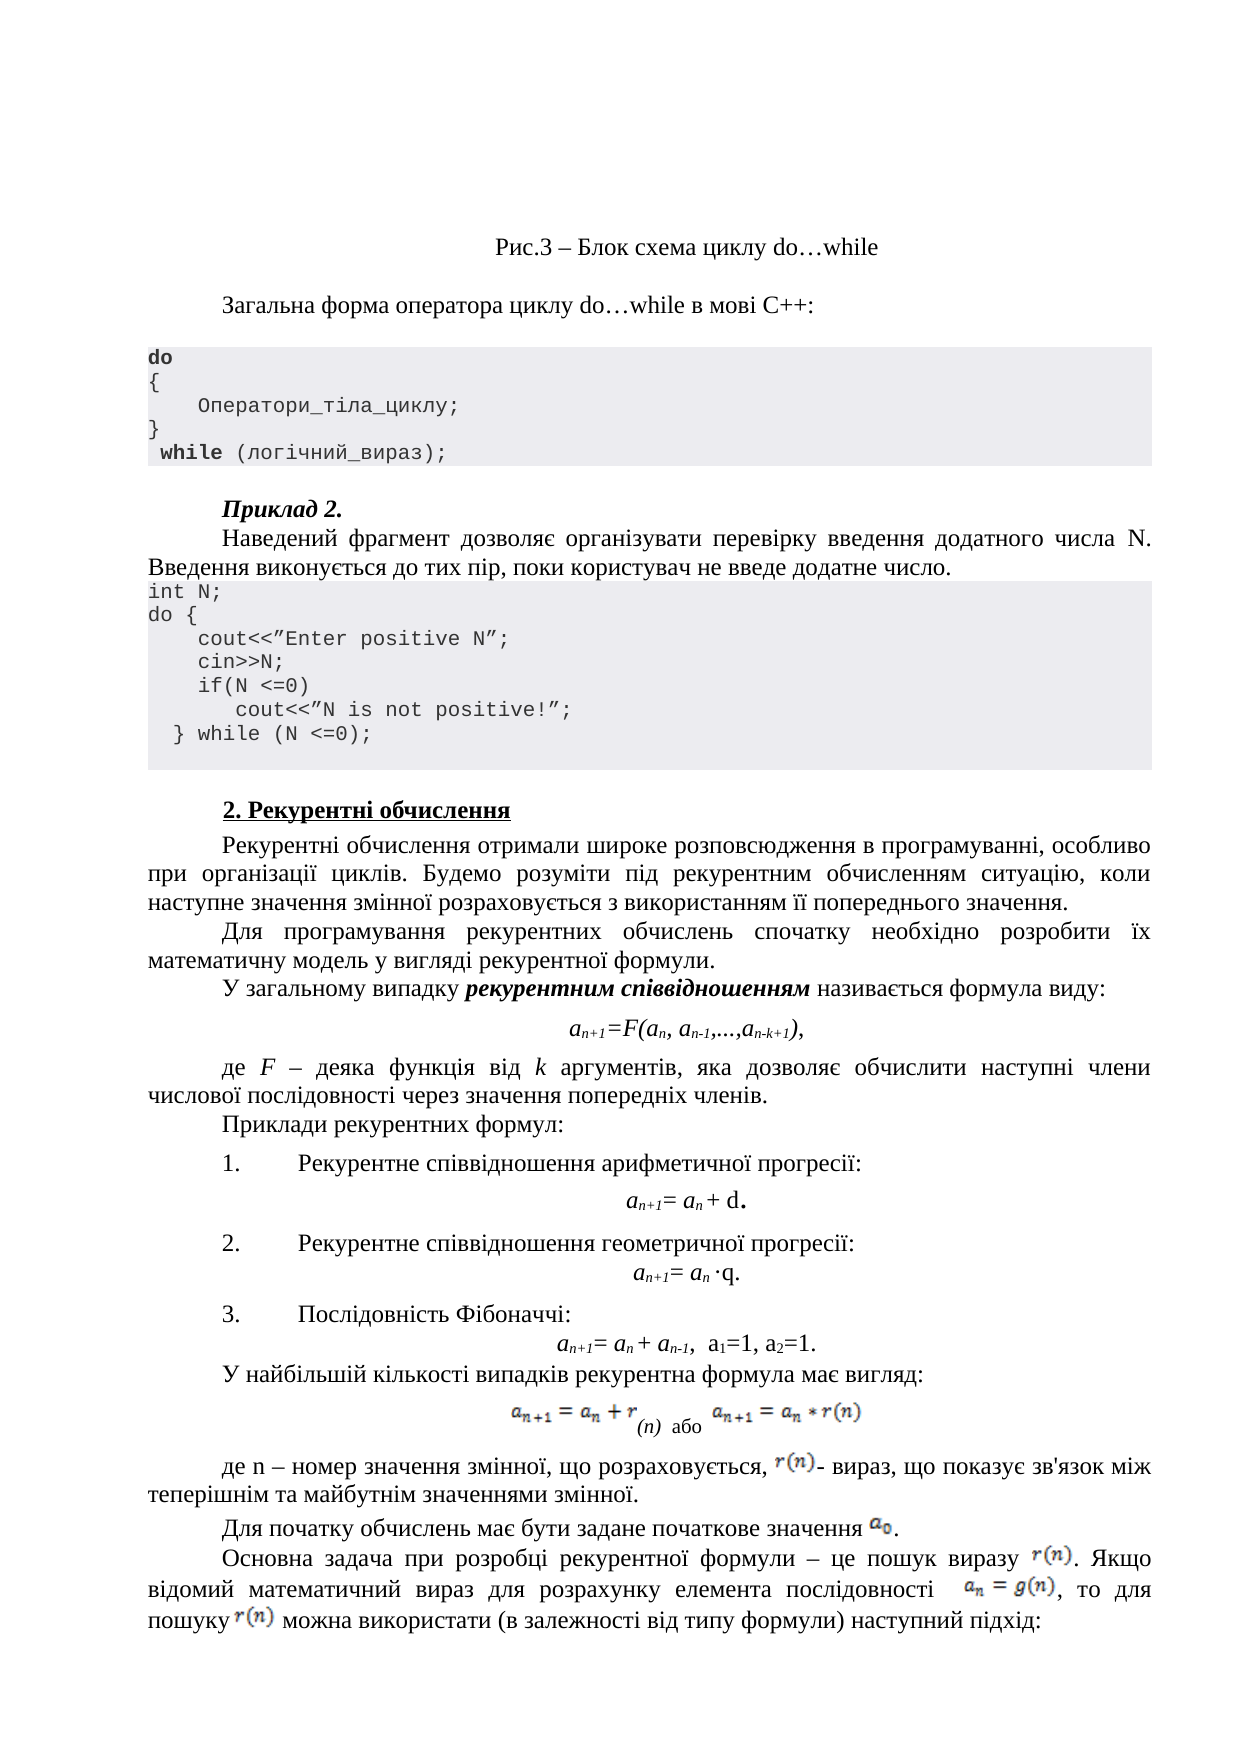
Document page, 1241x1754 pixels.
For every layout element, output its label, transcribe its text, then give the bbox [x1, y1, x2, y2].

text an+1=F(an, an-1,...,an-k+1), [148, 1013, 1152, 1041]
picture [775, 1448, 817, 1474]
text Загальна форма оператора циклу do…while в мові С++: [148, 290, 1152, 319]
text Рис.3 – Блок схема циклу do…while [148, 232, 1152, 261]
picture [869, 1508, 894, 1536]
text cin>>N; [148, 652, 1152, 675]
text Приклад 2. [148, 494, 1152, 523]
text Для програмування рекурентних обчислень спочатку необхідно розробити їх математичну модель у вигляді рекурентної формули. [148, 916, 1152, 973]
text Рекурентні обчислення отримали широке розповсюдження в програмуванні, особливо при організації циклів. Будемо розуміти під рекурентним обчисленням ситуацію, коли наступне значення змінної розраховується з використанням її попереднього значення. [148, 830, 1152, 916]
subtitle 2. Рекурентні обчислення [148, 795, 1152, 823]
picture [1032, 1541, 1074, 1567]
text an+1= an ·q. [148, 1257, 1152, 1286]
text cout<<”N is not positive!”; [148, 699, 1152, 722]
text do { [148, 604, 1152, 628]
text У загальному випадку рекурентним співвідношенням називається формула виду: [148, 973, 1152, 1002]
text Оператори_тіла_циклу; [148, 395, 1152, 418]
picture [964, 1572, 1057, 1598]
picture [511, 1398, 637, 1424]
text while (логічний_вираз); [148, 442, 1152, 466]
text Приклади рекурентних формул: [148, 1109, 1152, 1138]
text } while (N <=0); [148, 722, 1152, 746]
text cout<<”Enter positive N”; [148, 628, 1152, 652]
text } [148, 418, 1152, 442]
text У найбільшій кількості випадків рекурентна формула має вигляд: [148, 1359, 1152, 1388]
text де n – номер значення змінної, що розраховується, - вираз, що показує зв'язок між теперішнім та майбутнім значеннями змінної. [148, 1449, 1152, 1508]
text int N; [148, 581, 1152, 604]
picture [712, 1398, 863, 1424]
text an+1= an + d. [148, 1177, 1152, 1216]
text (n) або [148, 1398, 1152, 1438]
text do [148, 347, 1152, 371]
text { [148, 371, 1152, 395]
list Рекурентне співвідношення арифметичної прогресії: [148, 1148, 1152, 1177]
text if(N <=0) [148, 675, 1152, 699]
text an+1= an + an-1, a1=1, a2=1. [148, 1328, 1152, 1356]
list Рекурентне співвідношення геометричної прогресії: [148, 1228, 1152, 1257]
text Основна задача при розробці рекурентної формули – це пошук виразу . Якщо відомий математичний вираз для розрахунку елемента послідовності , то для пошуку можна використати (в залежності від типу формули) наступний підхід: [148, 1541, 1152, 1634]
text де F – деяка функція від k аргументів, яка дозволяє обчислити наступні члени числової послідовності через значення попередніх членів. [148, 1052, 1152, 1109]
picture [230, 1602, 276, 1629]
text Наведений фрагмент дозволяє організувати перевірку введення додатного числа N. Введення виконується до тих пір, поки користувач не введе додатне число. [148, 523, 1152, 581]
list Послідовність Фібоначчі: [148, 1299, 1152, 1328]
text Для початку обчислень має бути задане початкове значення . [148, 1508, 1152, 1541]
